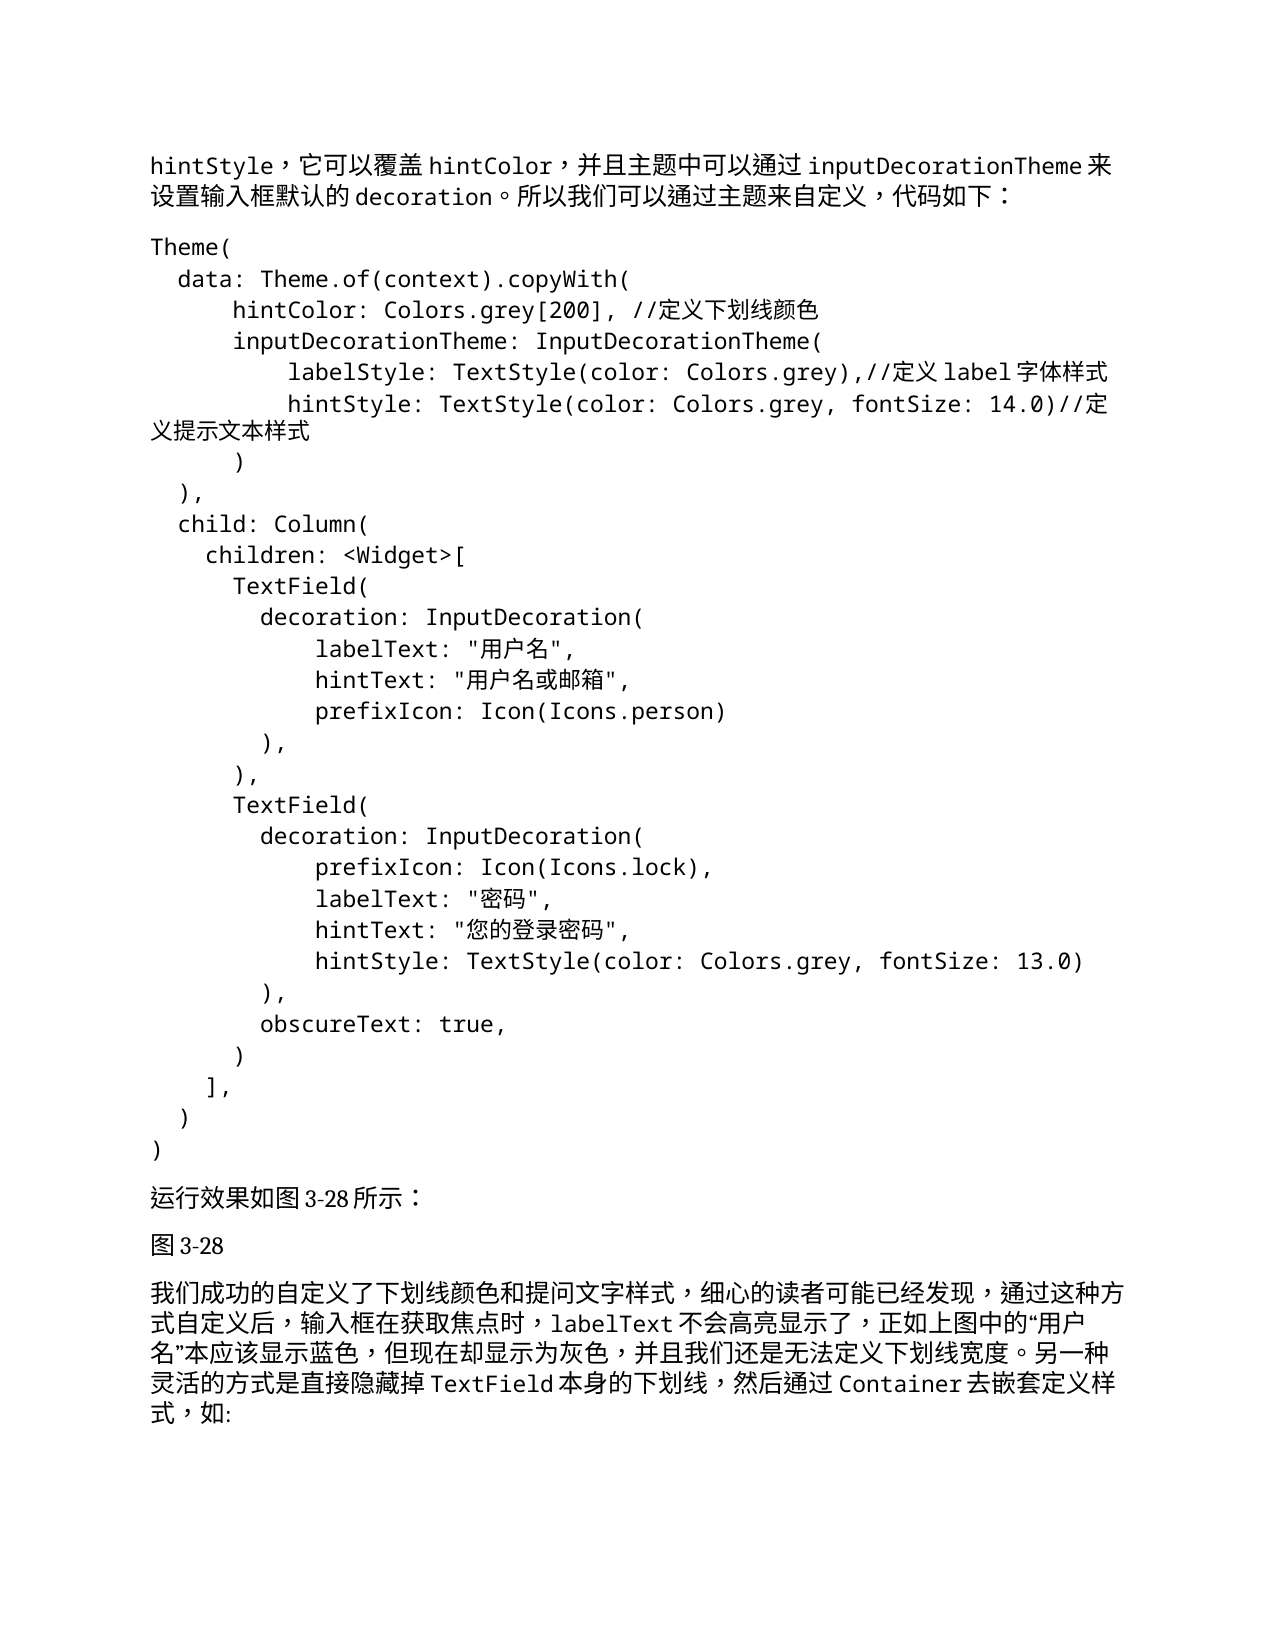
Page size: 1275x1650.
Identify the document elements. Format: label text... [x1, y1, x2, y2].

text 运行效果如图3-28所示： [150, 1185, 1125, 1213]
text 我们成功的自定义了下划线颜色和提问文字样式，细心的读者可能已经发现，通过这种方式自定义后，输入框在获取焦点时，labelText不会高亮显示了，正如上图中的“用户名”本应该显示蓝色，但现在却显示为灰色，并且我们还是无法定义下划线宽度。另一种灵活的方式是直接隐藏掉TextField本身的下划线，然后通过Container去嵌套定义样式，如: [150, 1280, 1125, 1428]
text Theme( data: Theme.of(context).copyWith( hintColor: Colors.grey[200], //定义下划线颜色 inputDecorationTheme: InputDecorationTheme( labelStyle: TextStyle(color: Colors.grey),//定义label字体样式 hintStyle: TextStyle(color: Colors.grey, fontSize: 14.0)//定义提示文本样式 ) ), child: Column( children: <Widget>[ TextField( decoration: InputDecoration( labelText: "用户名", hintText: "用户名或邮箱", prefixIcon: Icon(Icons.person) ), ), TextField( decoration: InputDecoration( prefixIcon: Icon(Icons.lock), labelText: "密码", hintText: "您的登录密码", hintStyle: TextStyle(color: Colors.grey, fontSize: 13.0) ), obscureText: true, ) ], ) ) [150, 231, 1125, 1164]
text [150, 150, 1125, 212]
text 图3-28 [150, 1232, 1125, 1261]
